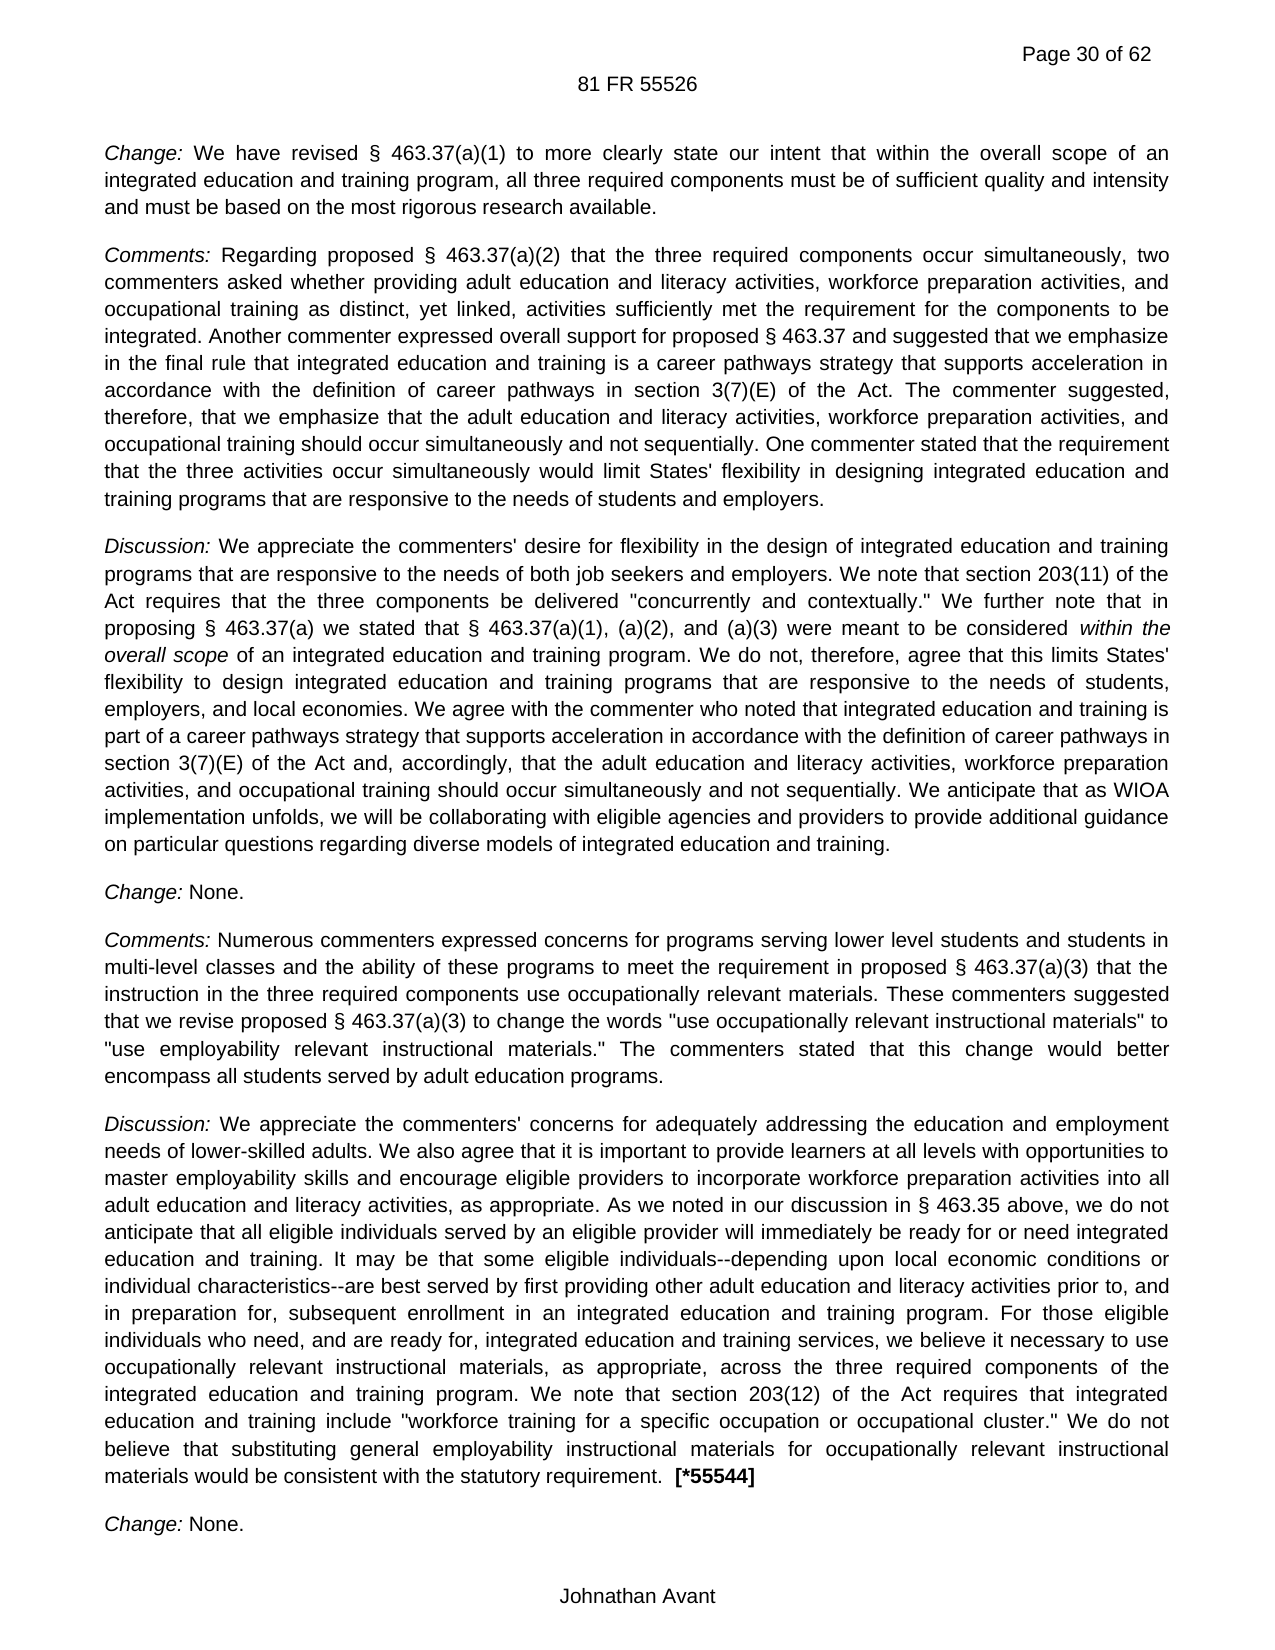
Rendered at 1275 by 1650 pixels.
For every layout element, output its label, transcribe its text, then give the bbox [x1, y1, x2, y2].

text Discussion: We appreciate the commenters' concerns for adequately addressing the education and employment needs of lower-skilled adults. We also agree that it is important to provide learners at all levels with opportunities to master employability skills and encourage eligible providers to incorporate workforce preparation activities into all adult education and literacy activities, as appropriate. As we noted in our discussion in § 463.35 above, we do not anticipate that all eligible individuals served by an eligible provider will immediately be ready for or need integrated education and training. It may be that some eligible individuals--depending upon local economic conditions or individual characteristics--are best served by first providing other adult education and literacy activities prior to, and in preparation for, subsequent enrollment in an integrated education and training program. For those eligible individuals who need, and are ready for, integrated education and training services, we believe it necessary to use occupationally relevant instructional materials, as appropriate, across the three required components of the integrated education and training program. We note that section 203(12) of the Act requires that integrated education and training include "workforce training for a specific occupation or occupational cluster." We do not believe that substituting general employability instructional materials for occupationally relevant instructional materials would be consistent with the statutory requirement. [*55544] [104, 1108, 1171, 1487]
text Comments: Regarding proposed § 463.37(a)(2) that the three required components occur simultaneously, two commenters asked whether providing adult education and literacy activities, workforce preparation activities, and occupational training as distinct, yet linked, activities sufficiently met the requirement for the components to be integrated. Another commenter expressed overall support for proposed § 463.37 and suggested that we emphasize in the final rule that integrated education and training is a career pathways strategy that supports acceleration in accordance with the definition of career pathways in section 3(7)(E) of the Act. The commenter suggested, therefore, that we emphasize that the adult education and literacy activities, workforce preparation activities, and occupational training should occur simultaneously and not sequentially. One commenter stated that the requirement that the three activities occur simultaneously would limit States' flexibility in designing integrated education and training programs that are responsive to the needs of students and employers. [104, 239, 1171, 510]
text Comments: Numerous commenters expressed concerns for programs serving lower level students and students in multi-level classes and the ability of these programs to meet the requirement in proposed § 463.37(a)(3) that the instruction in the three required components use occupationally relevant materials. These commenters suggested that we revise proposed § 463.37(a)(3) to change the words "use occupationally relevant instructional materials" to "use employability relevant instructional materials." The commenters stated that this change would better encompass all students served by adult education programs. [104, 925, 1171, 1087]
text Discussion: We appreciate the commenters' desire for flexibility in the design of integrated education and training programs that are responsive to the needs of both job seekers and employers. We note that section 203(11) of the Act requires that the three components be delivered "concurrently and contextually." We further note that in proposing § 463.37(a) we stated that § 463.37(a)(1), (a)(2), and (a)(3) were meant to be considered within the overall scope of an integrated education and training program. We do not, therefore, agree that this limits States' flexibility to design integrated education and training programs that are responsive to the needs of students, employers, and local economies. We agree with the commenter who noted that integrated education and training is part of a career pathways strategy that supports acceleration in accordance with the definition of career pathways in section 3(7)(E) of the Act and, accordingly, that the adult education and literacy activities, workforce preparation activities, and occupational training should occur simultaneously and not sequentially. We anticipate that as WIOA implementation unfolds, we will be collaborating with eligible agencies and providers to provide additional guidance on particular questions regarding diverse models of integrated education and training. [104, 531, 1171, 856]
text Change: We have revised § 463.37(a)(1) to more clearly state our intent that within the overall scope of an integrated education and training program, all three required components must be of sufficient quality and intensity and must be based on the most rigorous research available. [104, 137, 1171, 219]
text Change: None. [104, 877, 1171, 904]
text Change: None. [104, 1508, 1171, 1535]
